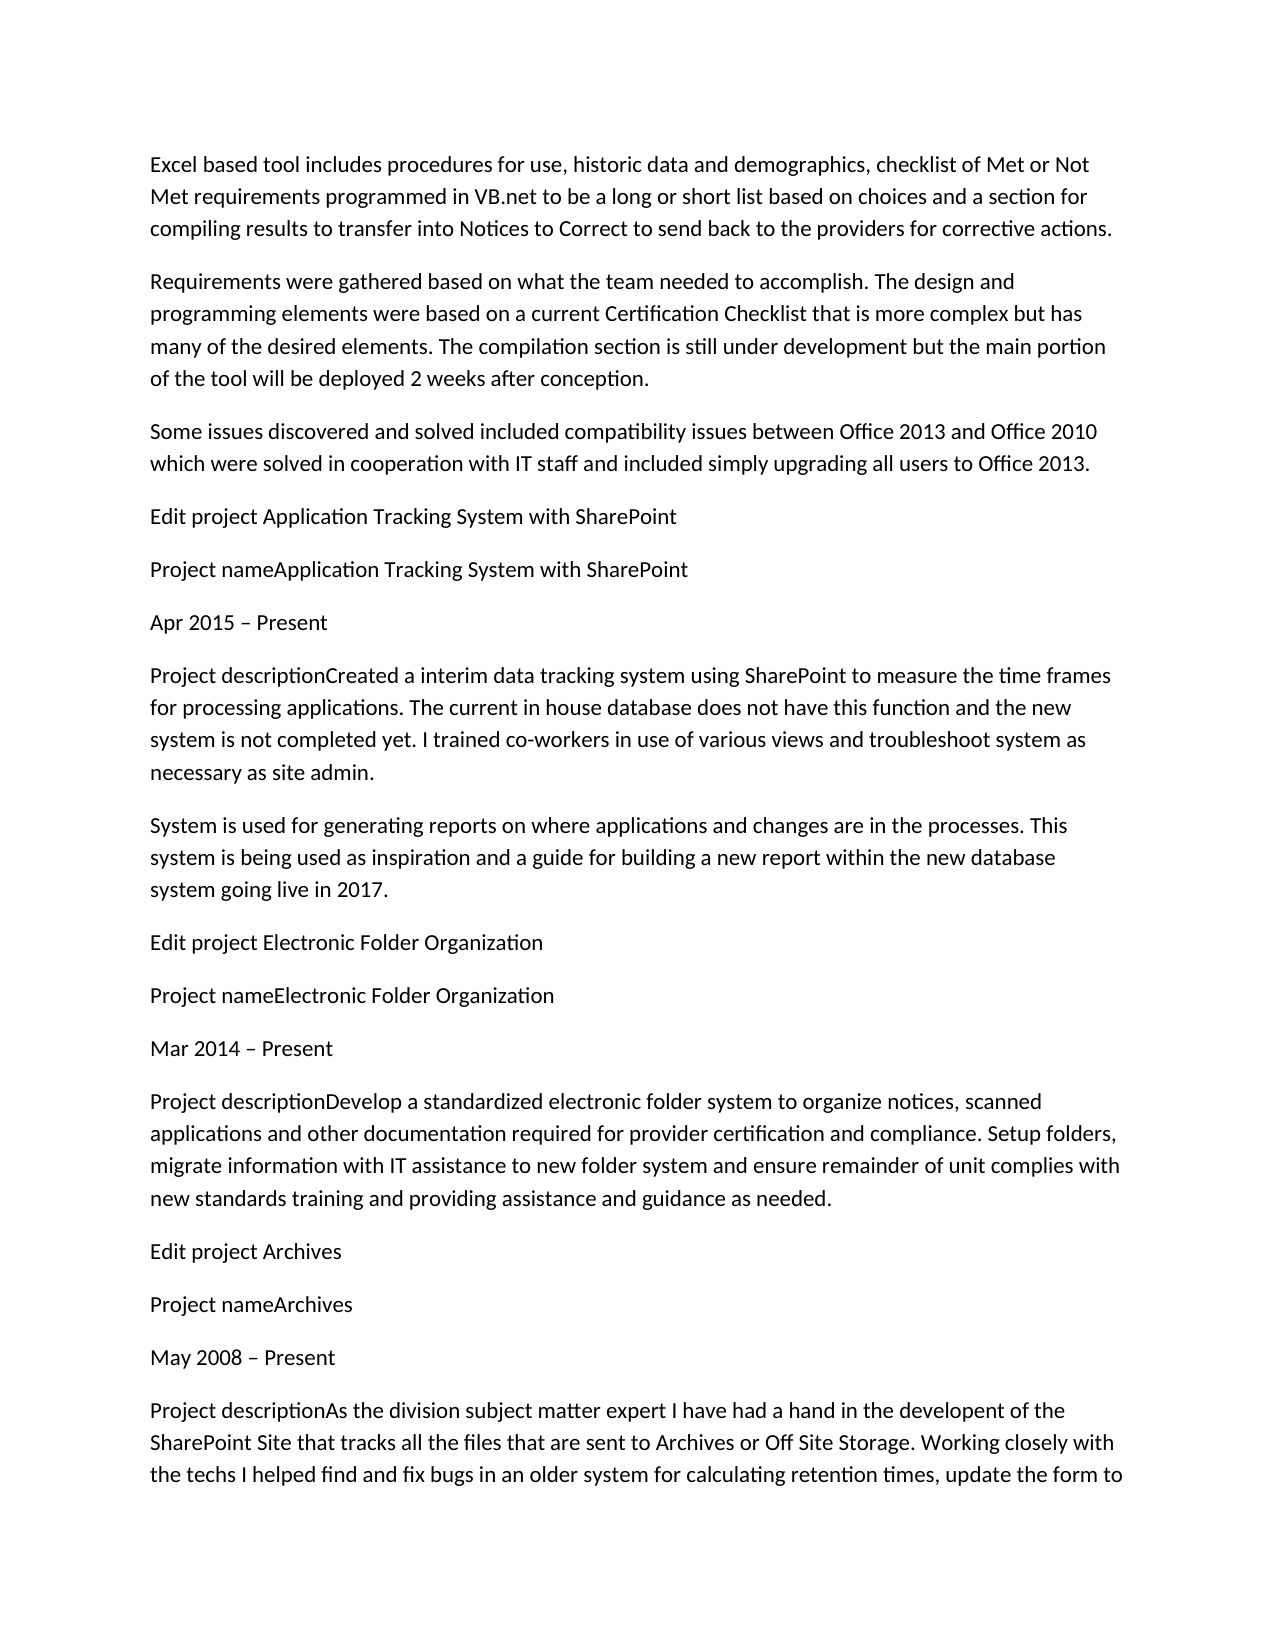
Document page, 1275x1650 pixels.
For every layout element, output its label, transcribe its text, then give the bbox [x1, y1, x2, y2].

text Project nameApplication Tracking System with SharePoint [150, 555, 1125, 583]
text Requirements were gathered based on what the team needed to accomplish. The design and programming elements were based on a current Certification Checklist that is more complex but has many of the desired elements. The compilation section is still under development but the main portion of the tool will be deployed 2 weeks after conception. [150, 267, 1125, 392]
text Project descriptionCreated a interim data tracking system using SharePoint to measure the time frames for processing applications. The current in house database does not have this function and the new system is not completed yet. I trained co-workers in use of various views and troubleshoot system as necessary as site admin. [150, 661, 1125, 786]
text Excel based tool includes procedures for use, historic data and demographics, checklist of Met or Not Met requirements programmed in VB.net to be a long or short list based on choices and a section for compiling results to transfer into Notices to Correct to send back to the providers for corrective actions. [150, 150, 1125, 242]
text Project nameArchives [150, 1290, 1125, 1318]
text Edit project Archives [150, 1237, 1125, 1265]
text Mar 2014 – Present [150, 1034, 1125, 1062]
text Apr 2015 – Present [150, 608, 1125, 636]
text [150, 1396, 1125, 1488]
text May 2008 – Present [150, 1343, 1125, 1371]
text Project descriptionDevelop a standardized electronic folder system to organize notices, scanned applications and other documentation required for provider certification and compliance. Setup folders, migrate information with IT assistance to new folder system and ensure remainder of unit complies with new standards training and providing assistance and guidance as needed. [150, 1087, 1125, 1212]
text Edit project Application Tracking System with SharePoint [150, 502, 1125, 530]
text Edit project Electronic Folder Organization [150, 928, 1125, 956]
text System is used for generating reports on where applications and changes are in the processes. This system is being used as inspiration and a guide for building a new report within the new database system going live in 2017. [150, 811, 1125, 903]
text Some issues discovered and solved included compatibility issues between Office 2013 and Office 2010 which were solved in cooperation with IT staff and included simply upgrading all users to Office 2013. [150, 417, 1125, 477]
text Project nameElectronic Folder Organization [150, 981, 1125, 1009]
